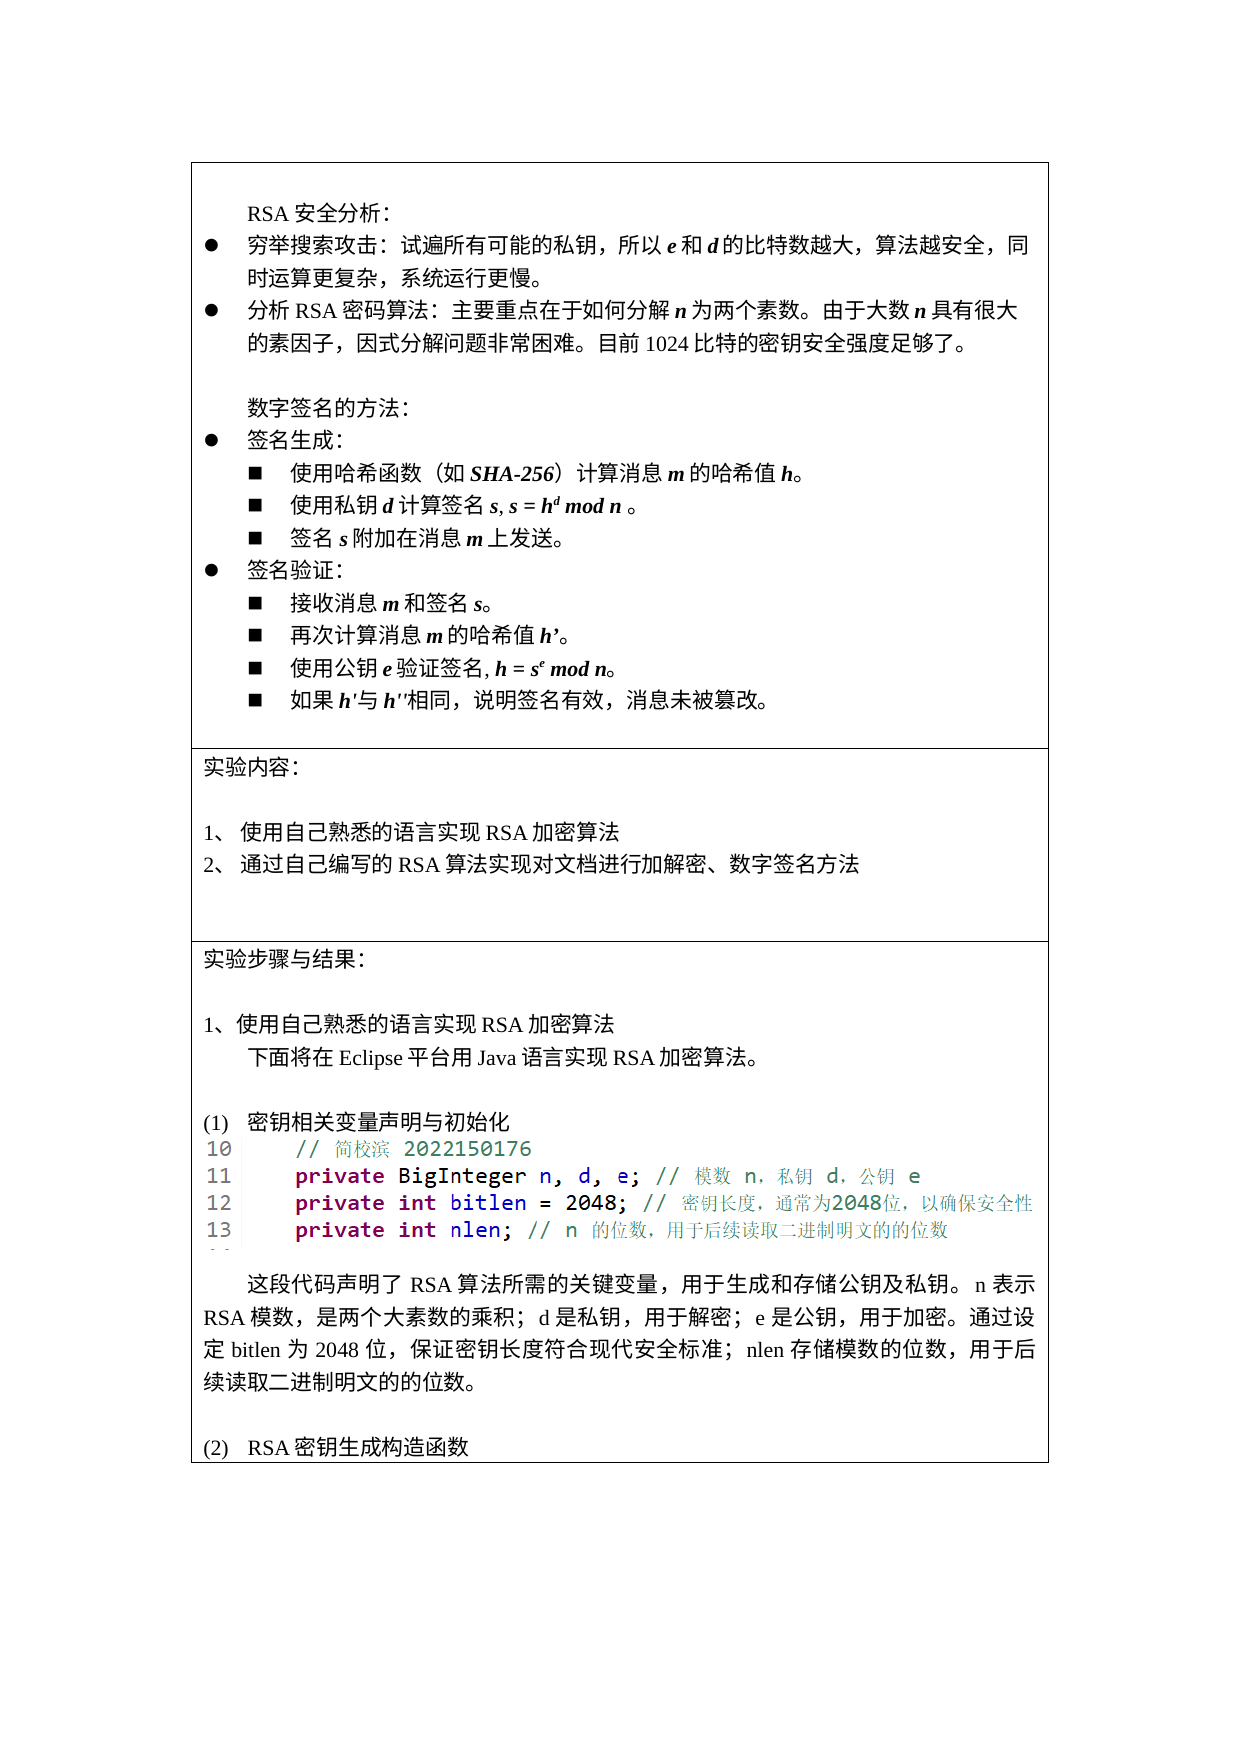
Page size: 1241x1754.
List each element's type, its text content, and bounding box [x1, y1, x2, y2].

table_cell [192, 942, 1048, 1462]
table_cell 实验内容： 使用自己熟悉的语言实现RSA加密算法 通过自己编写的RSA算法实现对文档进行加解密、数字签名方法 [192, 749, 1048, 941]
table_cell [192, 163, 1048, 748]
picture [203, 1137, 1037, 1250]
